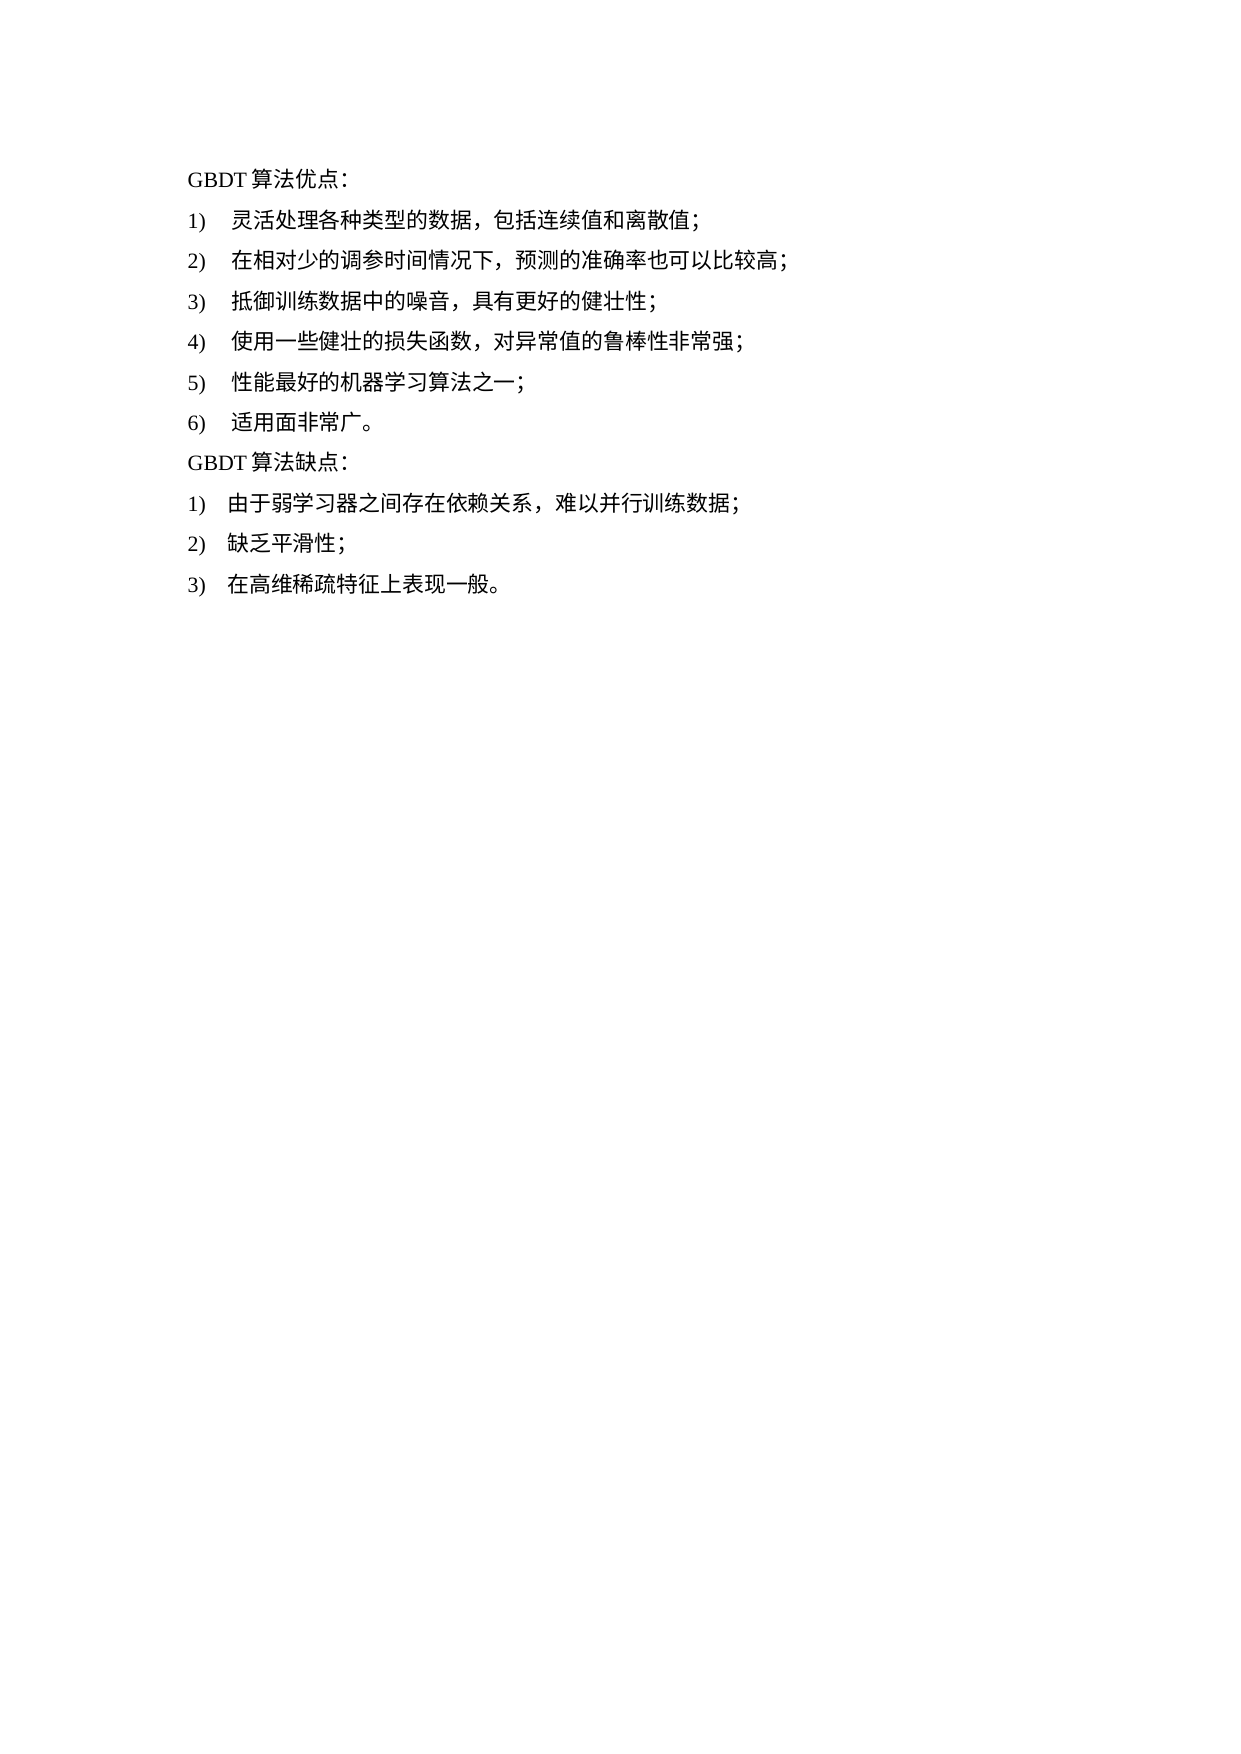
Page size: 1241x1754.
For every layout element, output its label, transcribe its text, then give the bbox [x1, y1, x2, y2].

text GBDT算法缺点： [187, 445, 1053, 477]
list 缺乏平滑性； [187, 526, 1053, 558]
list 在高维稀疏特征上表现一般。 [187, 566, 1053, 599]
list 使用一些健壮的损失函数，对异常值的鲁棒性非常强； [187, 324, 1053, 356]
list 抵御训练数据中的噪音，具有更好的健壮性； [187, 283, 1053, 316]
list 性能最好的机器学习算法之一； [187, 364, 1053, 397]
list 由于弱学习器之间存在依赖关系，难以并行训练数据； [187, 485, 1053, 518]
text GBDT算法优点： [187, 162, 1053, 194]
list 灵活处理各种类型的数据，包括连续值和离散值； [187, 202, 1053, 235]
list 适用面非常广。 [187, 404, 1053, 437]
list 在相对少的调参时间情况下，预测的准确率也可以比较高； [187, 243, 1053, 275]
